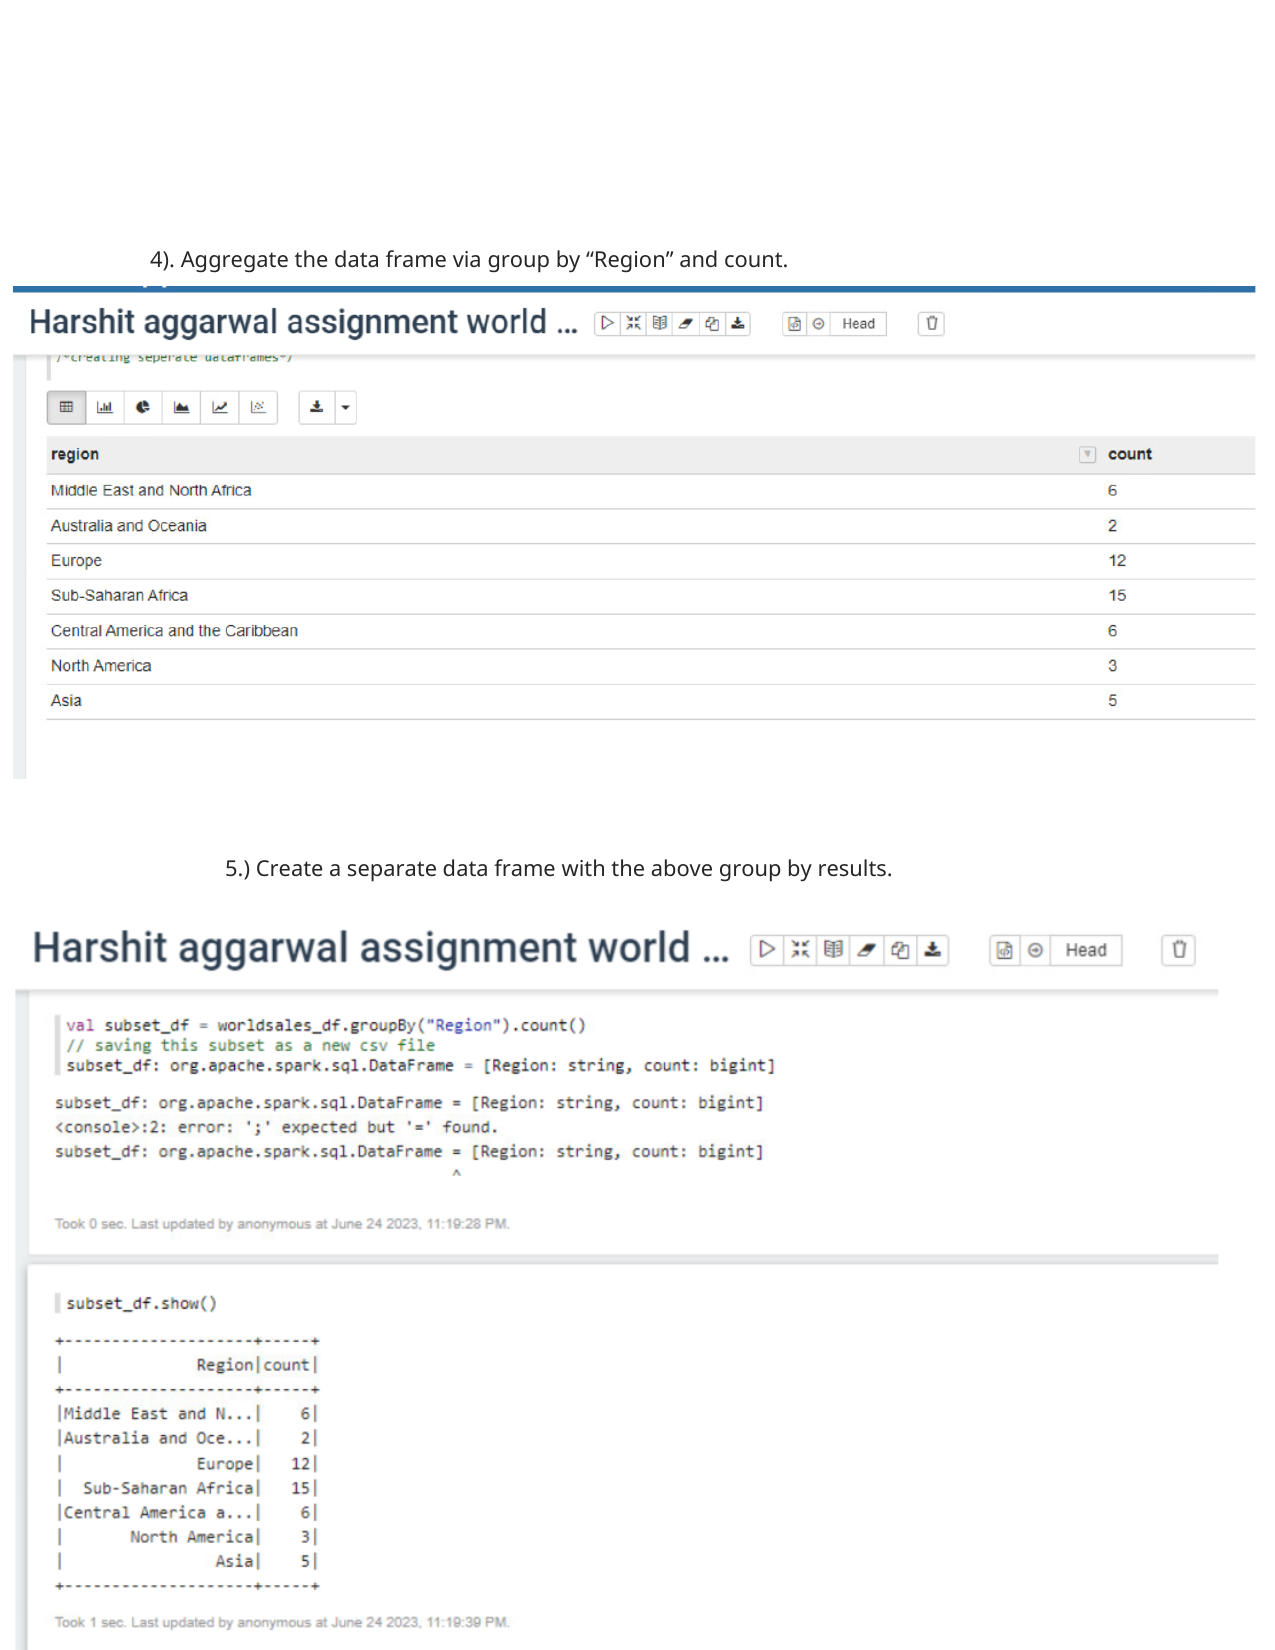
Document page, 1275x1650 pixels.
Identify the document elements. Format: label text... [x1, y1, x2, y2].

text 5.) Create a separate data frame with the above group by results. [225, 853, 1125, 883]
text 4). Aggregate the data frame via group by “Region” and count. [150, 244, 1125, 273]
picture [13, 286, 1256, 779]
picture [15, 919, 1219, 1650]
